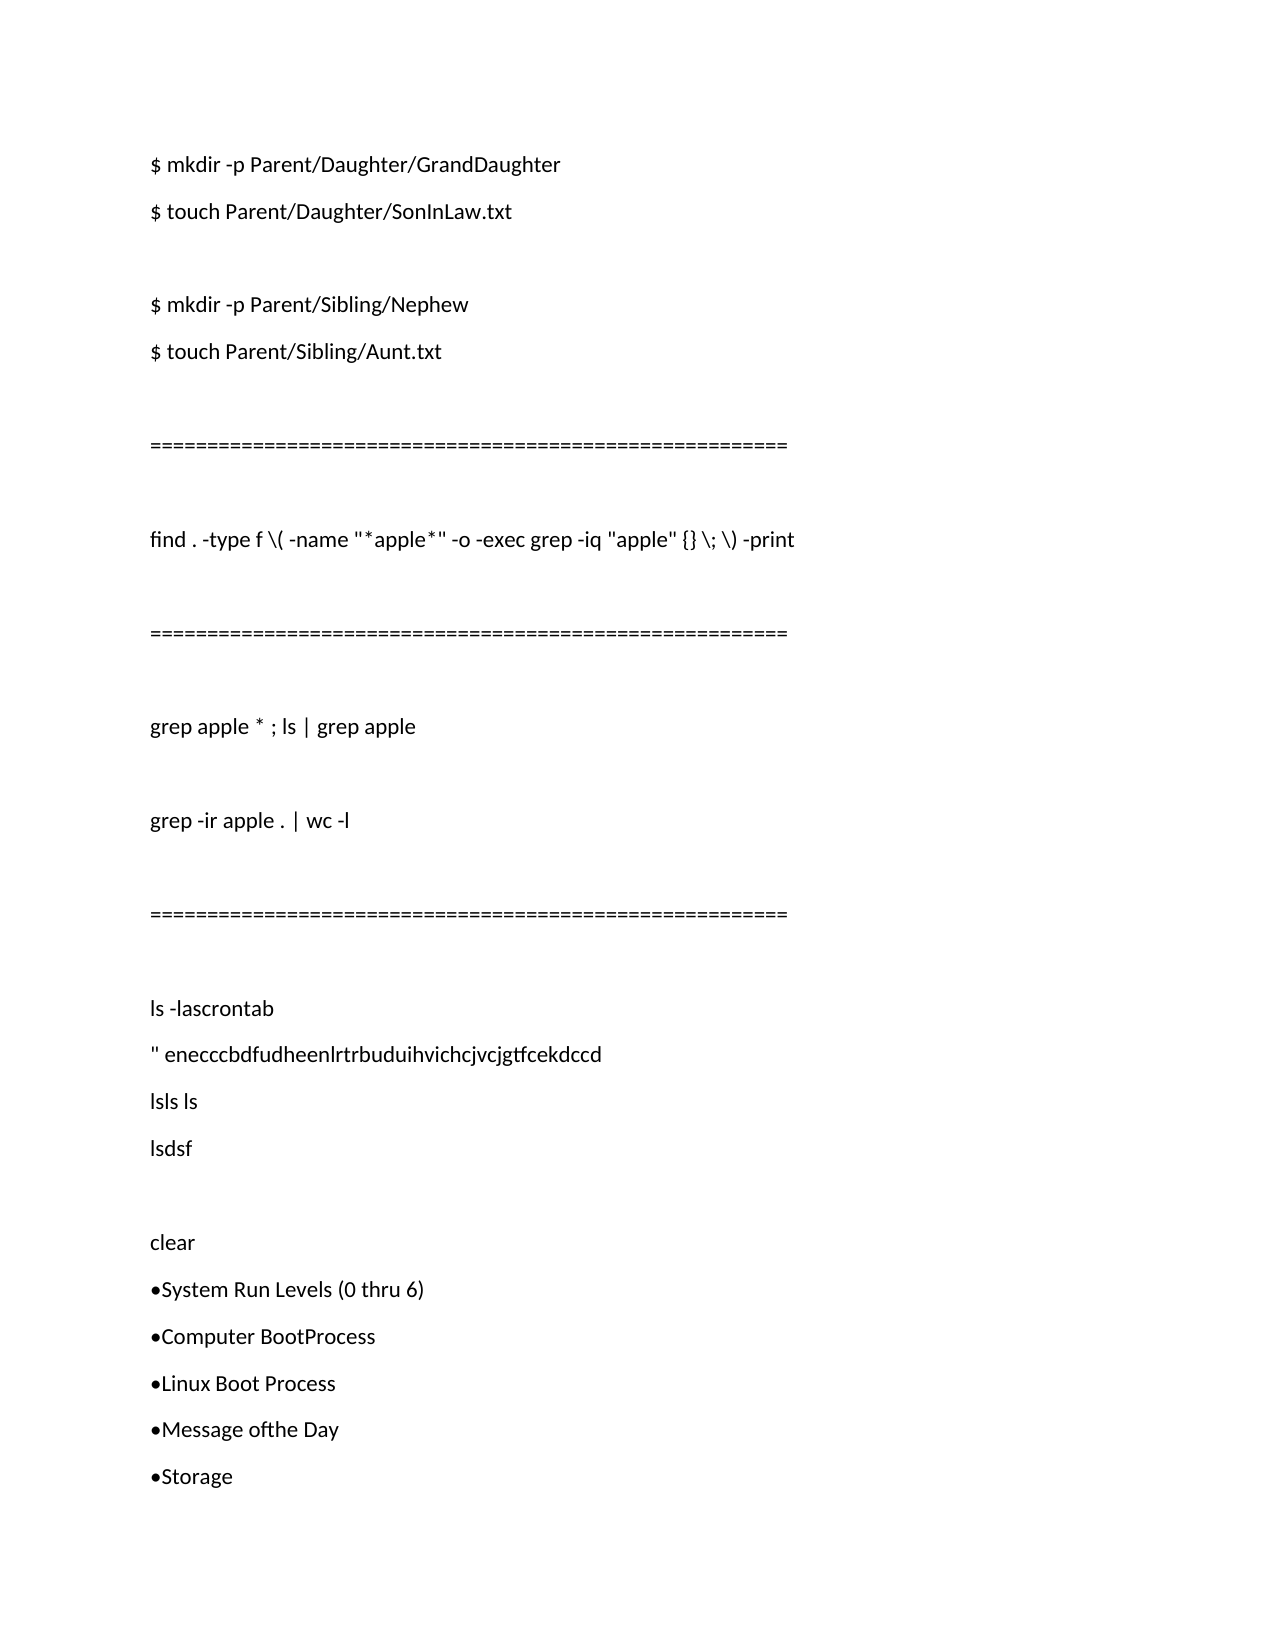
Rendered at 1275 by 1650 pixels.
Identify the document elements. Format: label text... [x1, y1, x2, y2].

text ======================================================== [150, 431, 1125, 459]
text $ touch Parent/Sibling/Aunt.txt [150, 337, 1125, 366]
text ======================================================== [150, 900, 1125, 928]
text ls -lascrontab [150, 994, 1125, 1022]
text •Linux Boot Process [150, 1369, 1125, 1397]
text $ touch Parent/Daughter/SonInLaw.txt [150, 197, 1125, 225]
text clear [150, 1228, 1125, 1256]
text •Message ofthe Day [150, 1416, 1125, 1444]
text grep apple * ; ls | grep apple [150, 712, 1125, 741]
text lsdsf [150, 1134, 1125, 1162]
text " enecccbdfudheenlrtrbuduihvichcjvcjgtfcekdccd [150, 1041, 1125, 1069]
text grep -ir apple . | wc -l [150, 806, 1125, 834]
text ======================================================== [150, 619, 1125, 647]
text lsls ls [150, 1087, 1125, 1116]
text $ mkdir -p Parent/Daughter/GrandDaughter [150, 150, 1125, 178]
text $ mkdir -p Parent/Sibling/Nephew [150, 291, 1125, 319]
text •Storage [150, 1462, 1125, 1491]
text find . -type f \( -name "*apple*" -o -exec grep -iq "apple" {} \; \) -print [150, 525, 1125, 553]
text •System Run Levels (0 thru 6) [150, 1275, 1125, 1303]
text •Computer BootProcess [150, 1322, 1125, 1350]
